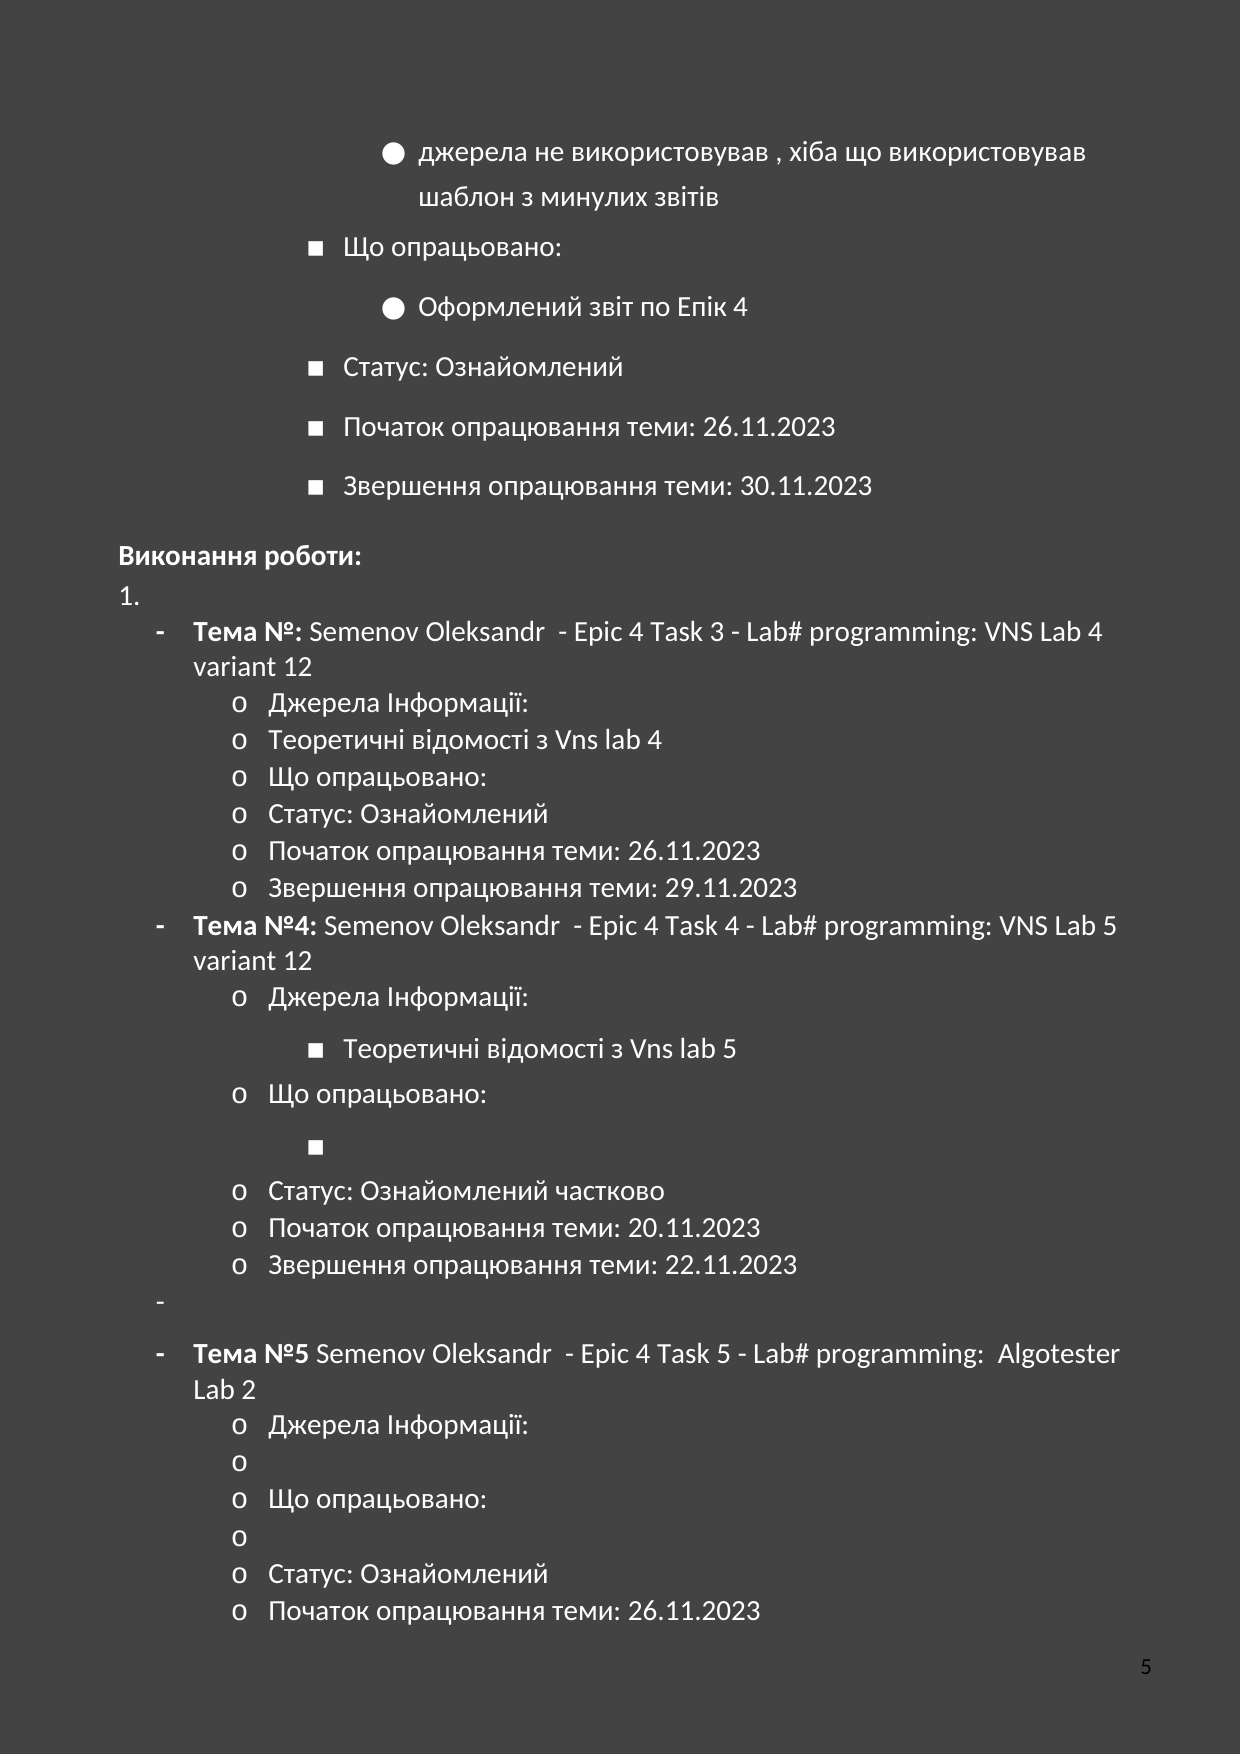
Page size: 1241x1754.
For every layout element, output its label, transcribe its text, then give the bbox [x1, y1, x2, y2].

list Що опрацьовано: [231, 1481, 1152, 1518]
list Звершення опрацювання теми: 30.11.2023 [306, 453, 1152, 512]
list Статус: Ознайомлений частково [231, 1172, 1152, 1209]
list Що опрацьовано: [231, 1075, 1152, 1112]
list джерела не використовував , хіба що використовував шаблон з минулих звітів [381, 118, 1152, 213]
list Джерела Інформації: [231, 684, 1152, 721]
list Статус: Ознайомлений [231, 1555, 1152, 1592]
list Джерела Інформації: [231, 1406, 1152, 1443]
list Статус: Ознайомлений [306, 333, 1152, 393]
list Тема №4: Semenov Oleksandr - Epic 4 Task 4 - Lab# programming: VNS Lab 5 variant 12 [156, 907, 1152, 978]
list Теоретичні відомості з Vns lab 4 [231, 721, 1152, 758]
list Тема №5 Semenov Oleksandr - Epic 4 Task 5 - Lab# programming: Algotester Lab 2 [156, 1335, 1152, 1406]
list Тема №: Semenov Oleksandr - Epic 4 Task 3 - Lab# programming: VNS Lab 4 variant 12 [156, 613, 1152, 684]
list Початок опрацювання теми: 26.11.2023 [231, 832, 1152, 869]
list Статус: Ознайомлений [231, 795, 1152, 832]
list Що опрацьовано: [231, 758, 1152, 795]
list Звершення опрацювання теми: 29.11.2023 [231, 869, 1152, 907]
list Оформлений звіт по Епік 4 [381, 273, 1152, 333]
list Що опрацьовано: [306, 213, 1152, 273]
subtitle Виконання роботи: [118, 537, 1152, 573]
list Джерела Інформації: [231, 978, 1152, 1015]
list Теоретичні відомості з Vns lab 5 [306, 1015, 1152, 1075]
list Початок опрацювання теми: 26.11.2023 [306, 393, 1152, 453]
list Початок опрацювання теми: 26.11.2023 [231, 1592, 1152, 1629]
list Початок опрацювання теми: 20.11.2023 [231, 1209, 1152, 1246]
list Звершення опрацювання теми: 22.11.2023 [231, 1246, 1152, 1283]
subtitle 1. [118, 577, 1152, 613]
